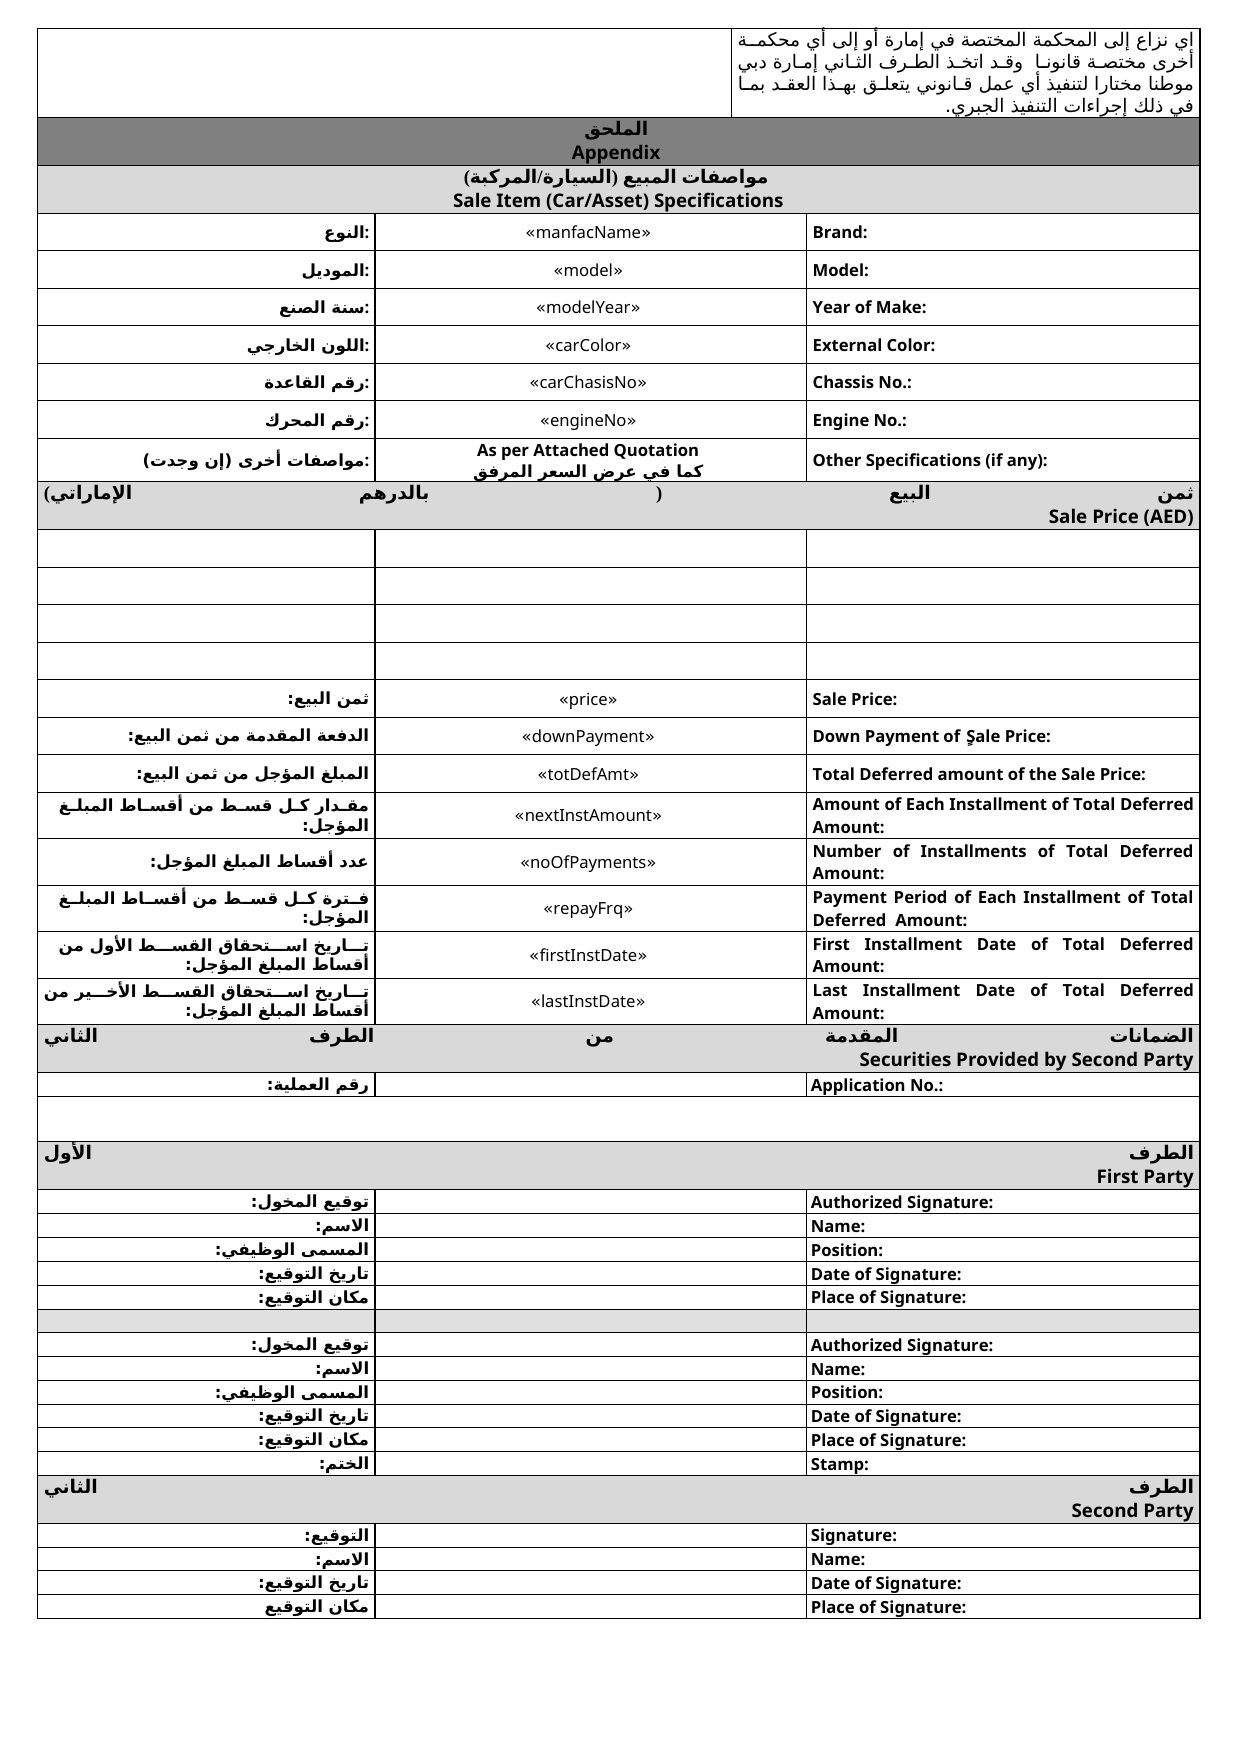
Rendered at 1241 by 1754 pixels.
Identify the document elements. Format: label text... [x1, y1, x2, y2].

table_cell [376, 1571, 806, 1594]
table_cell تاريخ التوقيع: [38, 1405, 374, 1427]
table_cell الاسم: [38, 1214, 374, 1237]
table_cell [376, 1262, 806, 1285]
table_cell Name: [807, 1357, 1199, 1380]
table_cell Date of Signature: [807, 1405, 1199, 1427]
table_cell [376, 1214, 806, 1237]
table_cell [807, 568, 1199, 604]
table_cell «model» [376, 251, 806, 288]
table_cell Place of Signature: [807, 1595, 1199, 1618]
table_cell ثمن البيع ( بالدرهم الإماراتي) Sale Price (AED) [38, 482, 1199, 529]
table_cell Number of Installments of Total Deferred Amount: [807, 839, 1199, 884]
table_cell As per Attached Quotation كما في عرض السعر المرفق [376, 439, 806, 481]
table_cell [376, 1428, 806, 1451]
table_cell توقيع المخول: [38, 1190, 374, 1213]
table_cell المسمى الوظيفي: [38, 1238, 374, 1261]
table_cell الطرف الأول First Party [38, 1142, 1199, 1189]
table_cell مكان التوقيع [38, 1595, 374, 1618]
table_cell Place of Signature: [807, 1428, 1199, 1451]
table_cell «manfacName» [376, 214, 806, 250]
table_cell مكان التوقيع: [38, 1286, 374, 1308]
table_cell «firstInstDate» [376, 932, 806, 977]
table_header الملحق Appendix [38, 118, 1199, 165]
table_cell [38, 530, 374, 567]
table_cell [376, 1595, 806, 1618]
table_cell [376, 605, 806, 642]
table_cell Payment Period of Each Installment of Total Deferred Amount: [807, 886, 1199, 931]
table_cell الدفعة المقدمة من ثمن البيع: [38, 718, 374, 754]
table_cell مكان التوقيع: [38, 1428, 374, 1451]
table_cell تاريخ التوقيع: [38, 1262, 374, 1285]
table_cell [376, 1548, 806, 1570]
table_cell External Color: [807, 326, 1199, 363]
table_cell «carChasisNo» [376, 364, 806, 400]
table_cell [376, 530, 806, 567]
table_cell [807, 530, 1199, 567]
table_cell المسمى الوظيفي: [38, 1381, 374, 1403]
table_cell الموديل: [38, 251, 374, 288]
table_cell Year of Make: [807, 289, 1199, 325]
table_cell Down Payment of ٍSale Price: [807, 718, 1199, 754]
table_cell «carColor» [376, 326, 806, 363]
table_cell [376, 1238, 806, 1261]
table_cell Application No.: [807, 1073, 1199, 1096]
table_cell [38, 1097, 1199, 1141]
table_cell Brand: [807, 214, 1199, 250]
table_cell التوقيع: [38, 1524, 374, 1547]
table_cell «repayFrq» [376, 886, 806, 931]
table_cell Name: [807, 1214, 1199, 1237]
table_cell Date of Signature: [807, 1262, 1199, 1285]
table_cell «engineNo» [376, 401, 806, 438]
table_cell Engine No.: [807, 401, 1199, 438]
table_cell المبلغ المؤجل من ثمن البيع: [38, 755, 374, 792]
table_cell Total Deferred amount of the Sale Price: [807, 755, 1199, 792]
table_cell [38, 605, 374, 642]
table_cell [376, 1524, 806, 1547]
table_cell Sale Price: [807, 680, 1199, 717]
table_cell عدد أقساط المبلغ المؤجل: [38, 839, 374, 884]
table_cell الاسم: [38, 1548, 374, 1570]
table_cell [38, 643, 374, 679]
table_cell «noOfPayments» [376, 839, 806, 884]
table_cell [376, 643, 806, 679]
table_cell Name: [807, 1548, 1199, 1570]
table_cell Date of Signature: [807, 1571, 1199, 1594]
table_cell الضمانات المقدمة من الطرف الثاني Securities Provided by Second Party [38, 1025, 1199, 1072]
table_cell Position: [807, 1238, 1199, 1261]
table_cell سنة الصنع: [38, 289, 374, 325]
table_cell Place of Signature: [807, 1286, 1199, 1308]
table_cell مواصفات المبيع (السيارة/المركبة) Sale Item (Car/Asset) Specifications [38, 166, 1199, 213]
table_cell [376, 1357, 806, 1380]
table_cell [376, 1452, 806, 1475]
table_cell Authorized Signature: [807, 1190, 1199, 1213]
table_cell النوع: [38, 214, 374, 250]
table_cell «lastInstDate» [376, 979, 806, 1024]
table_cell [376, 1286, 806, 1308]
table_cell رقم القاعدة: [38, 364, 374, 400]
table_cell Last Installment Date of Total Deferred Amount: [807, 979, 1199, 1024]
table_cell [376, 568, 806, 604]
table_cell تاريخ استحقاق القسط الأخير من أقساط المبلغ المؤجل: [38, 979, 374, 1024]
table_cell [376, 1381, 806, 1403]
table_cell تاريخ التوقيع: [38, 1571, 374, 1594]
table_cell توقيع المخول: [38, 1333, 374, 1356]
table_cell [807, 643, 1199, 679]
table_cell الختم: [38, 1452, 374, 1475]
table_cell Position: [807, 1381, 1199, 1403]
table_cell [807, 605, 1199, 642]
table_cell اللون الخارجي: [38, 326, 374, 363]
table_cell تاريخ استحقاق القسط الأول من أقساط المبلغ المؤجل: [38, 932, 374, 977]
table_cell «downPayment» [376, 718, 806, 754]
table_cell Signature: [807, 1524, 1199, 1547]
table_cell «totDefAmt» [376, 755, 806, 792]
table_cell مقدار كل قسط من أقساط المبلغ المؤجل: [38, 793, 374, 838]
table_cell فترة كل قسط من أقساط المبلغ المؤجل: [38, 886, 374, 931]
table_cell رقم المحرك: [38, 401, 374, 438]
table_cell [376, 1333, 806, 1356]
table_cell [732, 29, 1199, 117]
table_cell Model: [807, 251, 1199, 288]
table_cell Stamp: [807, 1452, 1199, 1475]
table_cell رقم العملية: [38, 1073, 374, 1096]
table_cell [376, 1073, 806, 1096]
table_cell مواصفات أخرى (إن وجدت): [38, 439, 374, 481]
table_cell «price» [376, 680, 806, 717]
table_cell «nextInstAmount» [376, 793, 806, 838]
table_cell ثمن البيع: [38, 680, 374, 717]
table_cell Amount of Each Installment of Total Deferred Amount: [807, 793, 1199, 838]
table_cell [376, 1190, 806, 1213]
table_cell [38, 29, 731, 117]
table_cell الاسم: [38, 1357, 374, 1380]
table_cell Authorized Signature: [807, 1333, 1199, 1356]
table_cell Other Specifications (if any): [807, 439, 1199, 481]
table_cell [376, 1310, 806, 1332]
table_cell [807, 1310, 1199, 1332]
table_cell الطرف الثاني Second Party [38, 1476, 1199, 1523]
table_cell [38, 1310, 374, 1332]
table_cell [38, 568, 374, 604]
table_cell «modelYear» [376, 289, 806, 325]
table_cell First Installment Date of Total Deferred Amount: [807, 932, 1199, 977]
table_cell [376, 1405, 806, 1427]
table_cell Chassis No.: [807, 364, 1199, 400]
